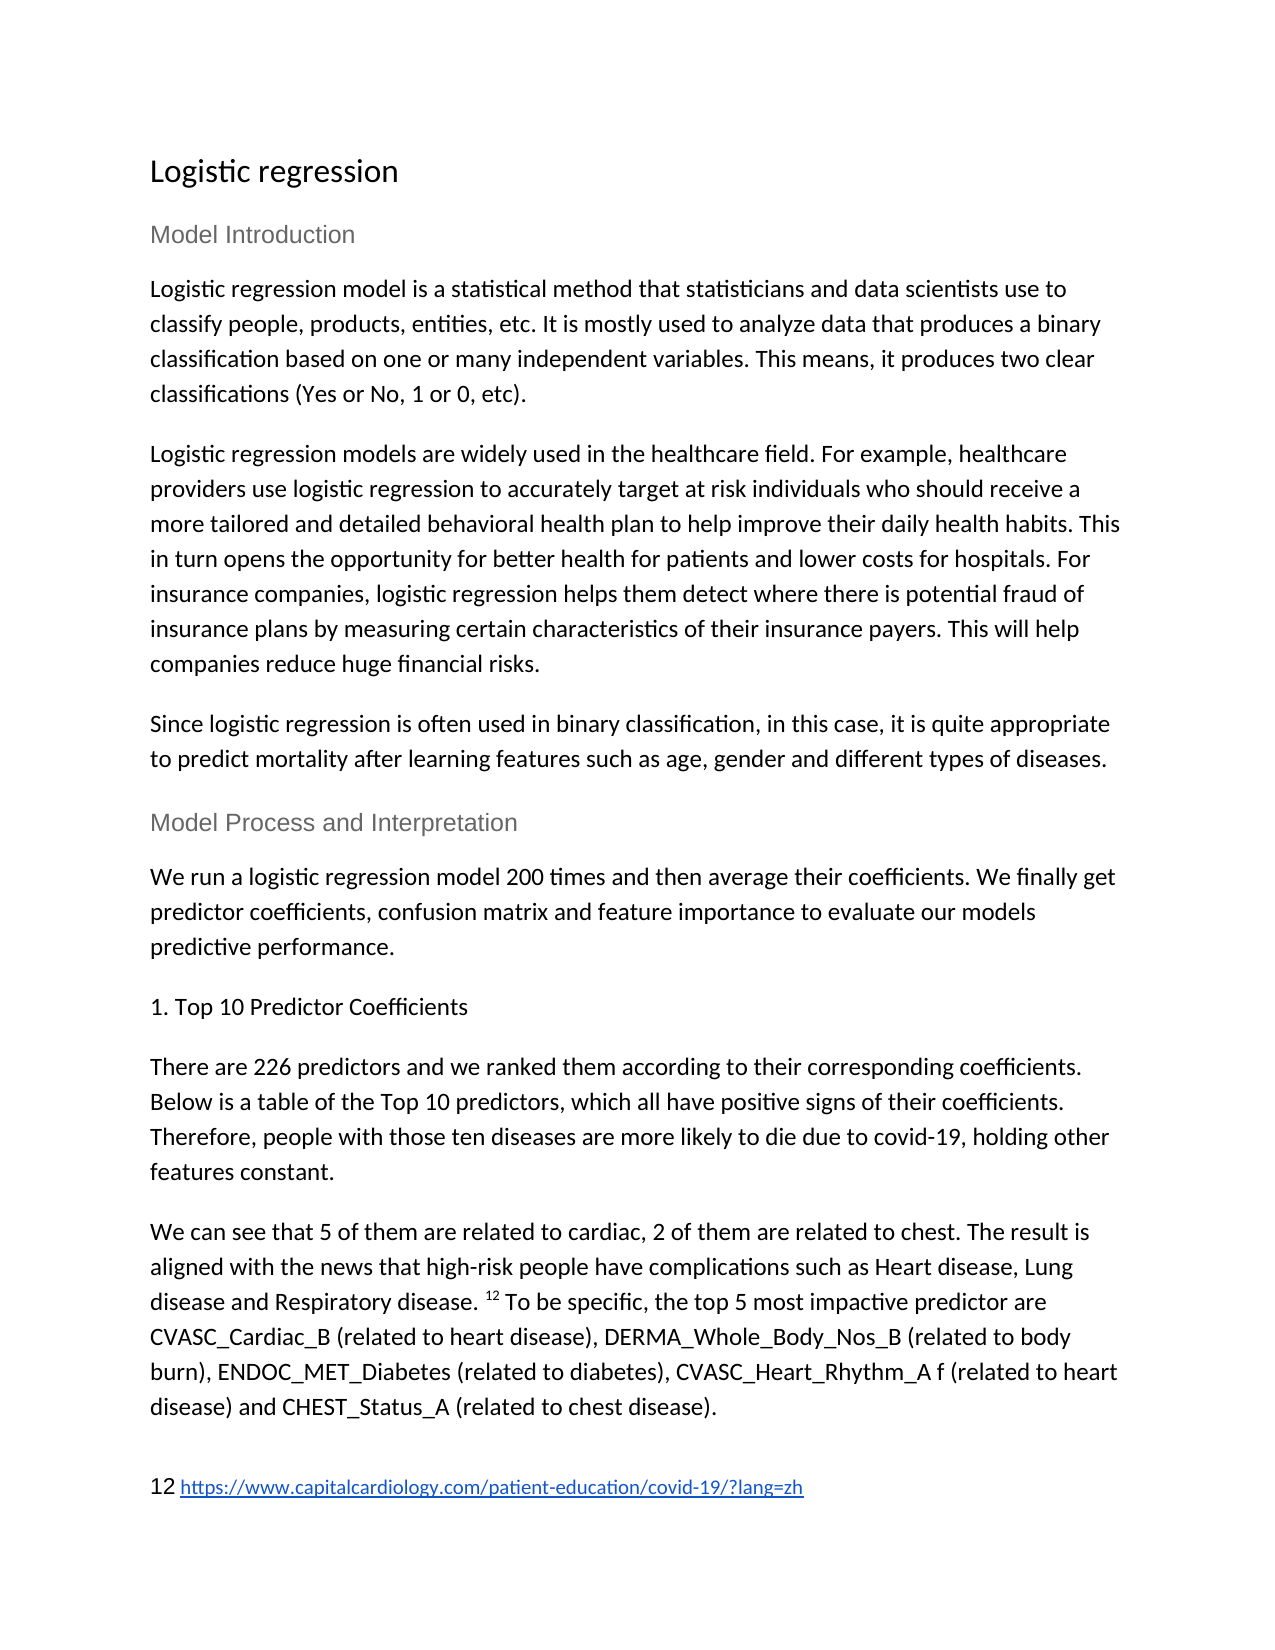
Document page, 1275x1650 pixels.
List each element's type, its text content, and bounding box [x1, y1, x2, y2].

text 1. Top 10 Predictor Coefficients [150, 992, 1125, 1022]
text Since logistic regression is often used in binary classification, in this case, it is quite appropriate to predict mortality after learning features such as age, gender and different types of diseases. [150, 709, 1125, 774]
text Logistic regression models are widely used in the healthcare field. For example, healthcare providers use logistic regression to accurately target at risk individuals who should receive a more tailored and detailed behavioral health plan to help improve their daily health habits. This in turn opens the opportunity for better health for patients and lower costs for hospitals. For insurance companies, logistic regression helps them detect where there is potential fraud of insurance plans by measuring certain characteristics of their insurance payers. This will help companies reduce huge financial risks. [150, 439, 1125, 679]
text We run a logistic regression model 200 times and then average their coefficients. We finally get predictor coefficients, confusion matrix and feature importance to evaluate our models predictive performance. [150, 862, 1125, 962]
text There are 226 predictors and we ranked them according to their corresponding coefficients. Below is a table of the Top 10 predictors, which all have positive signs of their coefficients. Therefore, people with those ten diseases are more likely to die due to covid-19, holding other features constant. [150, 1052, 1125, 1187]
text Logistic regression model is a statistical method that statisticians and data scientists use to classify people, products, entities, etc. It is mostly used to analyze data that produces a binary classification based on one or many independent variables. This means, it produces two clear classifications (Yes or No, 1 or 0, etc). [150, 274, 1125, 409]
text We can see that 5 of them are related to cardiac, 2 of them are related to chest. The result is aligned with the news that high-risk people have complications such as Heart disease, Lung disease and Respiratory disease. To be specific, the top 5 most impactive predictor are CVASC_Cardiac_B (related to heart disease), DERMA_Whole_Body_Nos_B (related to body burn), ENDOC_MET_Diabetes (related to diabetes), CVASC_Heart_Rhythm_A f (related to heart disease) and CHEST_Status_A (related to chest disease). [150, 1217, 1125, 1422]
subtitle Logistic regression [150, 150, 1125, 191]
subtitle Model Process and Interpretation [150, 808, 1125, 837]
subtitle Model Introduction [150, 220, 1125, 249]
